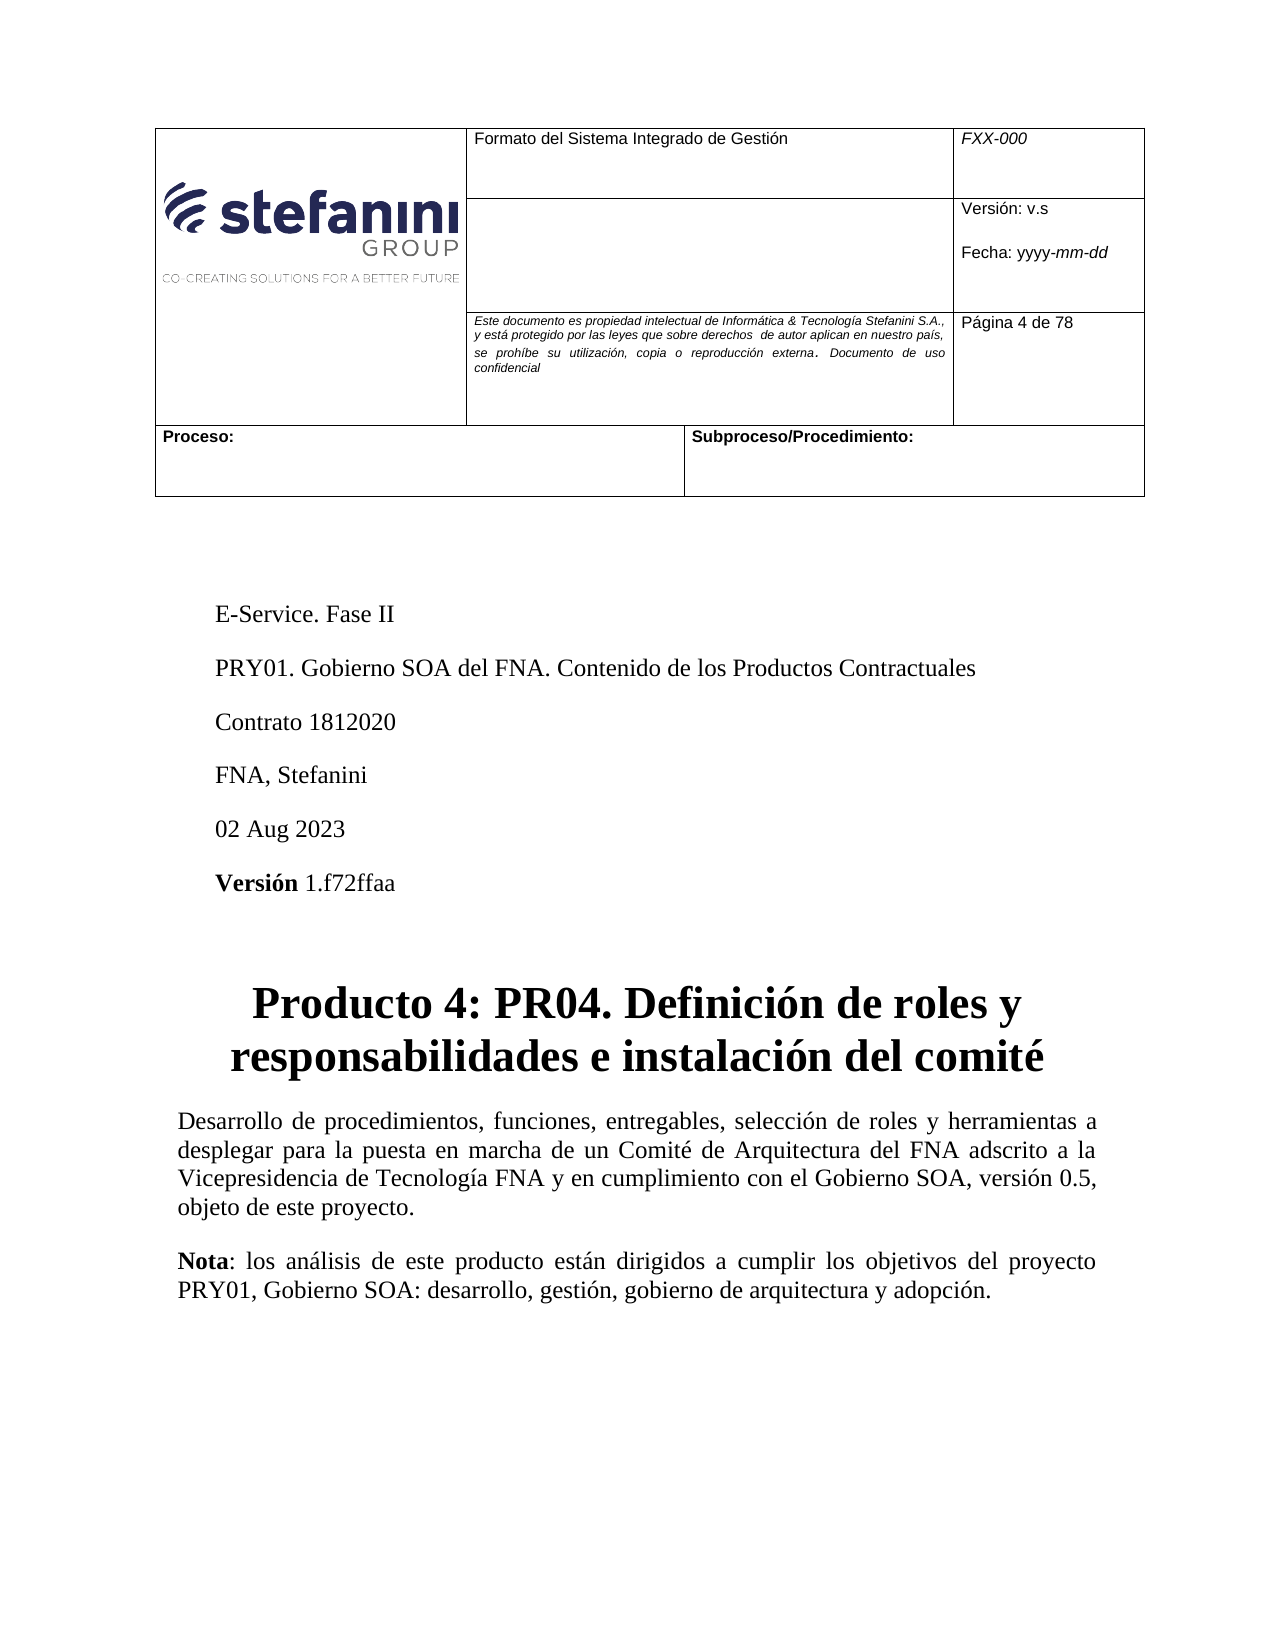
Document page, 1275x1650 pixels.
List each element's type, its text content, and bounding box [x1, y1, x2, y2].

text 02 Aug 2023 [215, 814, 1060, 843]
text PRY01. Gobierno SOA del FNA. Contenido de los Productos Contractuales [215, 653, 1060, 682]
text E-Service. Fase II [215, 599, 1060, 628]
subtitle Producto 4: PR04. Definición de roles y responsabilidades e instalación del comité [177, 976, 1098, 1081]
text Versión 1.f72ffaa [215, 868, 1060, 897]
text FNA, Stefanini [215, 761, 1060, 789]
text Nota: los análisis de este producto están dirigidos a cumplir los objetivos del proyecto PRY01, Gobierno SOA: desarrollo, gestión, gobierno de arquitectura y adopción. [177, 1246, 1098, 1303]
picture [162, 182, 460, 286]
text Desarrollo de procedimientos, funciones, entregables, selección de roles y herramientas a desplegar para la puesta en marcha de un Comité de Arquitectura del FNA adscrito a la Vicepresidencia de Tecnología FNA y en cumplimiento con el Gobierno SOA, versión 0.5, objeto de este proyecto. [177, 1106, 1098, 1221]
text Contrato 1812020 [215, 707, 1060, 736]
